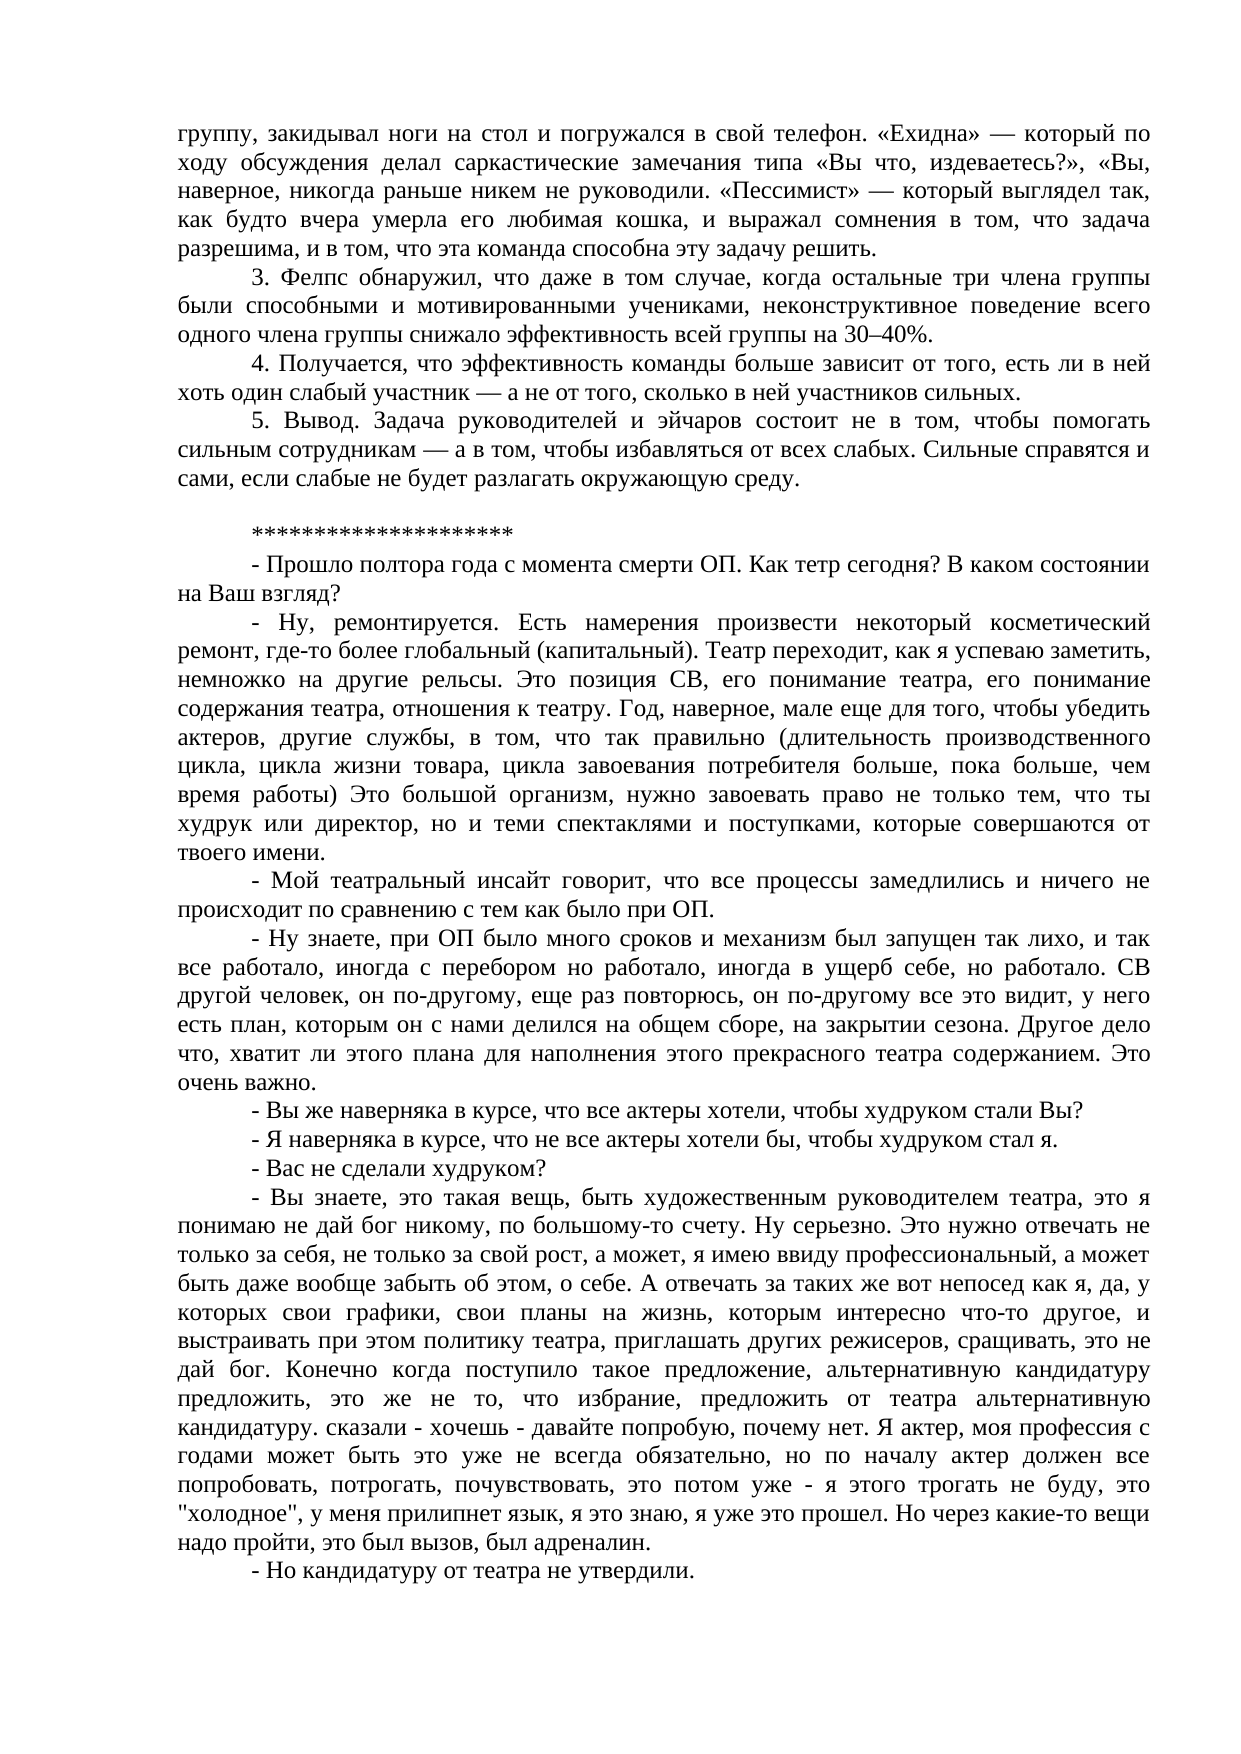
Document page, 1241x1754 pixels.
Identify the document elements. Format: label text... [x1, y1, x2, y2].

text - Вы знаете, это такая вещь, быть художественным руководителем театра, это я понимаю не дай бог никому, по большому-то счету. Ну серьезно. Это нужно отвечать не только за себя, не только за свой рост, а может, я имею ввиду профессиональный, а может быть даже вообще забыть об этом, о себе. А отвечать за таких же вот непосед как я, да, у которых свои графики, свои планы на жизнь, которым интересно что-то другое, и выстраивать при этом политику театра, приглашать других режисеров, сращивать, это не дай бог. Конечно когда поступило такое предложение, альтернативную кандидатуру предложить, это же не то, что избрание, предложить от театра альтернативную кандидатуру. сказали - хочешь - давайте попробую, почему нет. Я актер, моя профессия с годами может быть это уже не всегда обязательно, но по началу актер должен все попробовать, потрогать, почувствовать, это потом уже - я этого трогать не буду, это "холодное", у меня прилипнет язык, я это знаю, я уже это прошел. Но через какие-то вещи надо пройти, это был вызов, был адреналин. [177, 1182, 1152, 1556]
text ********************* [177, 521, 1152, 549]
text - Мой театральный инсайт говорит, что все процессы замедлились и ничего не происходит по сравнению с тем как было при ОП. [177, 866, 1152, 923]
text - Вы же наверняка в курсе, что все актеры хотели, чтобы худруком стали Вы? [177, 1096, 1152, 1124]
text - Но кандидатуру от театра не утвердили. [177, 1556, 1152, 1584]
text 3. Фелпс обнаружил, что даже в том случае, когда остальные три члена группы были способными и мотивированными учениками, неконструктивное поведение всего одного члена группы снижало эффективность всей группы на 30–40%. [177, 262, 1152, 348]
text - Ну, ремонтируется. Есть намерения произвести некоторый косметический ремонт, где-то более глобальный (капитальный). Театр переходит, как я успеваю заметить, немножко на другие рельсы. Это позиция СВ, его понимание театра, его понимание содержания театра, отношения к театру. Год, наверное, мале еще для того, чтобы убедить актеров, другие службы, в том, что так правильно (длительность производственного цикла, цикла жизни товара, цикла завоевания потребителя больше, пока больше, чем время работы) Это большой организм, нужно завоевать право не только тем, что ты худрук или директор, но и теми спектаклями и поступками, которые совершаются от твоего имени. [177, 607, 1152, 866]
text 5. Вывод. Задача руководителей и эйчаров состоит не в том, чтобы помогать сильным сотрудникам — а в том, чтобы избавляться от всех слабых. Сильные справятся и сами, если слабые не будет разлагать окружающую среду. [177, 406, 1152, 492]
text 4. Получается, что эффективность команды больше зависит от того, есть ли в ней хоть один слабый участник — а не от того, сколько в ней участников сильных. [177, 348, 1152, 406]
text - Прошло полтора года с момента смерти ОП. Как тетр сегодня? В каком состоянии на Ваш взгляд? [177, 549, 1152, 607]
text - Ну знаете, при ОП было много сроков и механизм был запущен так лихо, и так все работало, иногда с перебором но работало, иногда в ущерб себе, но работало. СВ другой человек, он по-другому, еще раз повторюсь, он по-другому все это видит, у него есть план, которым он с нами делился на общем сборе, на закрытии сезона. Другое дело что, хватит ли этого плана для наполнения этого прекрасного театра содержанием. Это очень важно. [177, 923, 1152, 1096]
text - Вас не сделали худруком? [177, 1153, 1152, 1182]
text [177, 118, 1152, 262]
text - Я наверняка в курсе, что не все актеры хотели бы, чтобы худруком стал я. [177, 1124, 1152, 1153]
